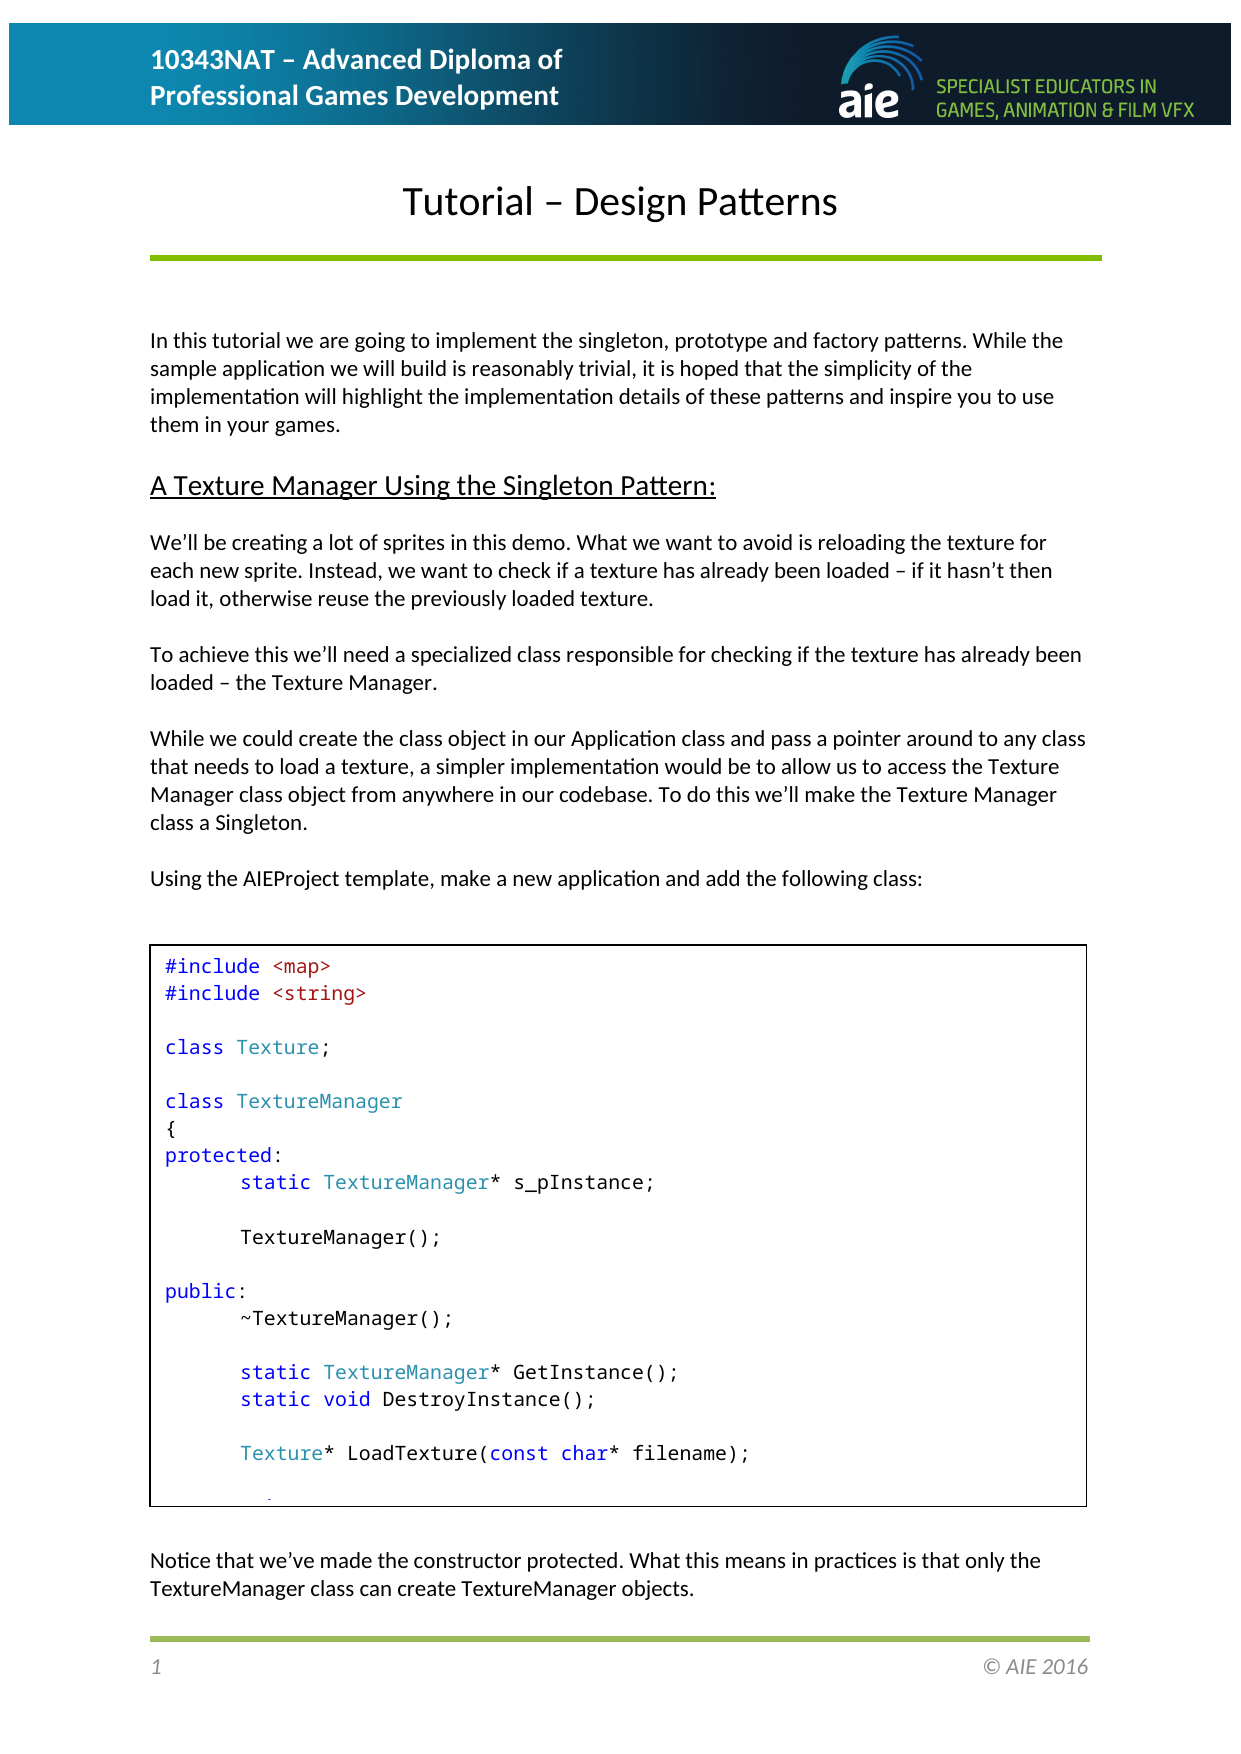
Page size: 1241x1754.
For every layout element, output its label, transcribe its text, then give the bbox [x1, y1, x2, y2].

text Using the AIEProject template, make a new application and add the following class: [150, 864, 1090, 893]
text While we could create the class object in our Application class and pass a pointer around to any class that needs to load a texture, a simpler implementation would be to allow us to access the Texture Manager class object from anywhere in our codebase. To do this we’ll make the Texture Manager class a Singleton. [150, 724, 1090, 837]
text To achieve this we’ll need a specialized class responsible for checking if the texture has already been loaded – the Texture Manager. [150, 640, 1090, 696]
text Notice that we’ve made the constructor protected. What this means in practices is that only the TextureManager class can create TextureManager objects. [150, 1546, 1090, 1602]
text Tutorial – Design Patterns [150, 175, 1090, 226]
text We’ll be creating a lot of sprites in this demo. What we want to avoid is reloading the texture for each new sprite. Instead, we want to check if a texture has already been loaded – if it hasn’t then load it, otherwise reuse the previously loaded texture. [150, 528, 1090, 612]
text A Texture Manager Using the Singleton Pattern: [150, 467, 1090, 502]
text In this tutorial we are going to implement the singleton, prototype and factory patterns. While the sample application we will build is reasonably trivial, it is hoped that the simplicity of the implementation will highlight the implementation details of these patterns and inspire you to use them in your games. [150, 326, 1090, 438]
picture [9, 23, 1231, 1751]
